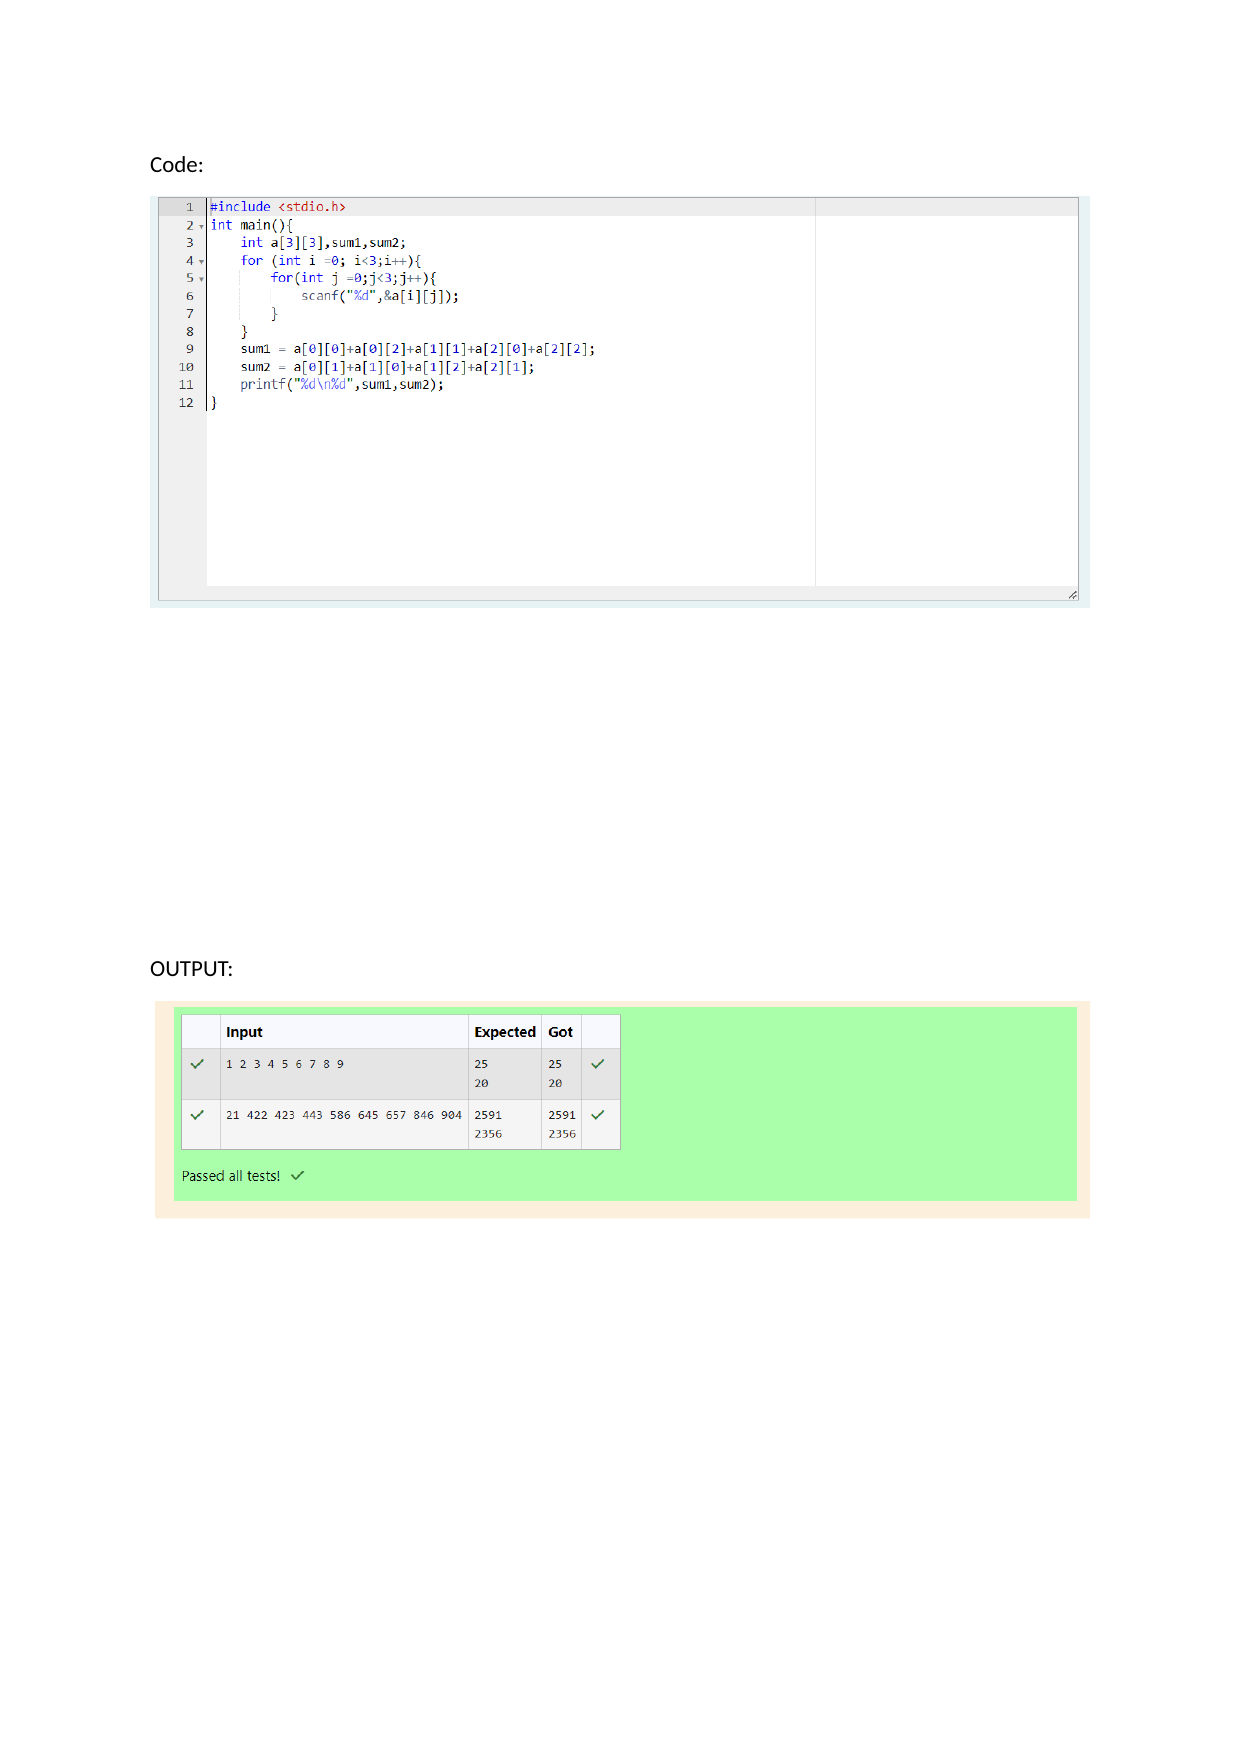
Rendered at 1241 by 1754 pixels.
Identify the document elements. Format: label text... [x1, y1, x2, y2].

text Code: [150, 150, 1090, 178]
picture [150, 1001, 1091, 1219]
picture [150, 196, 1091, 608]
text OUTPUT: [150, 954, 1090, 982]
